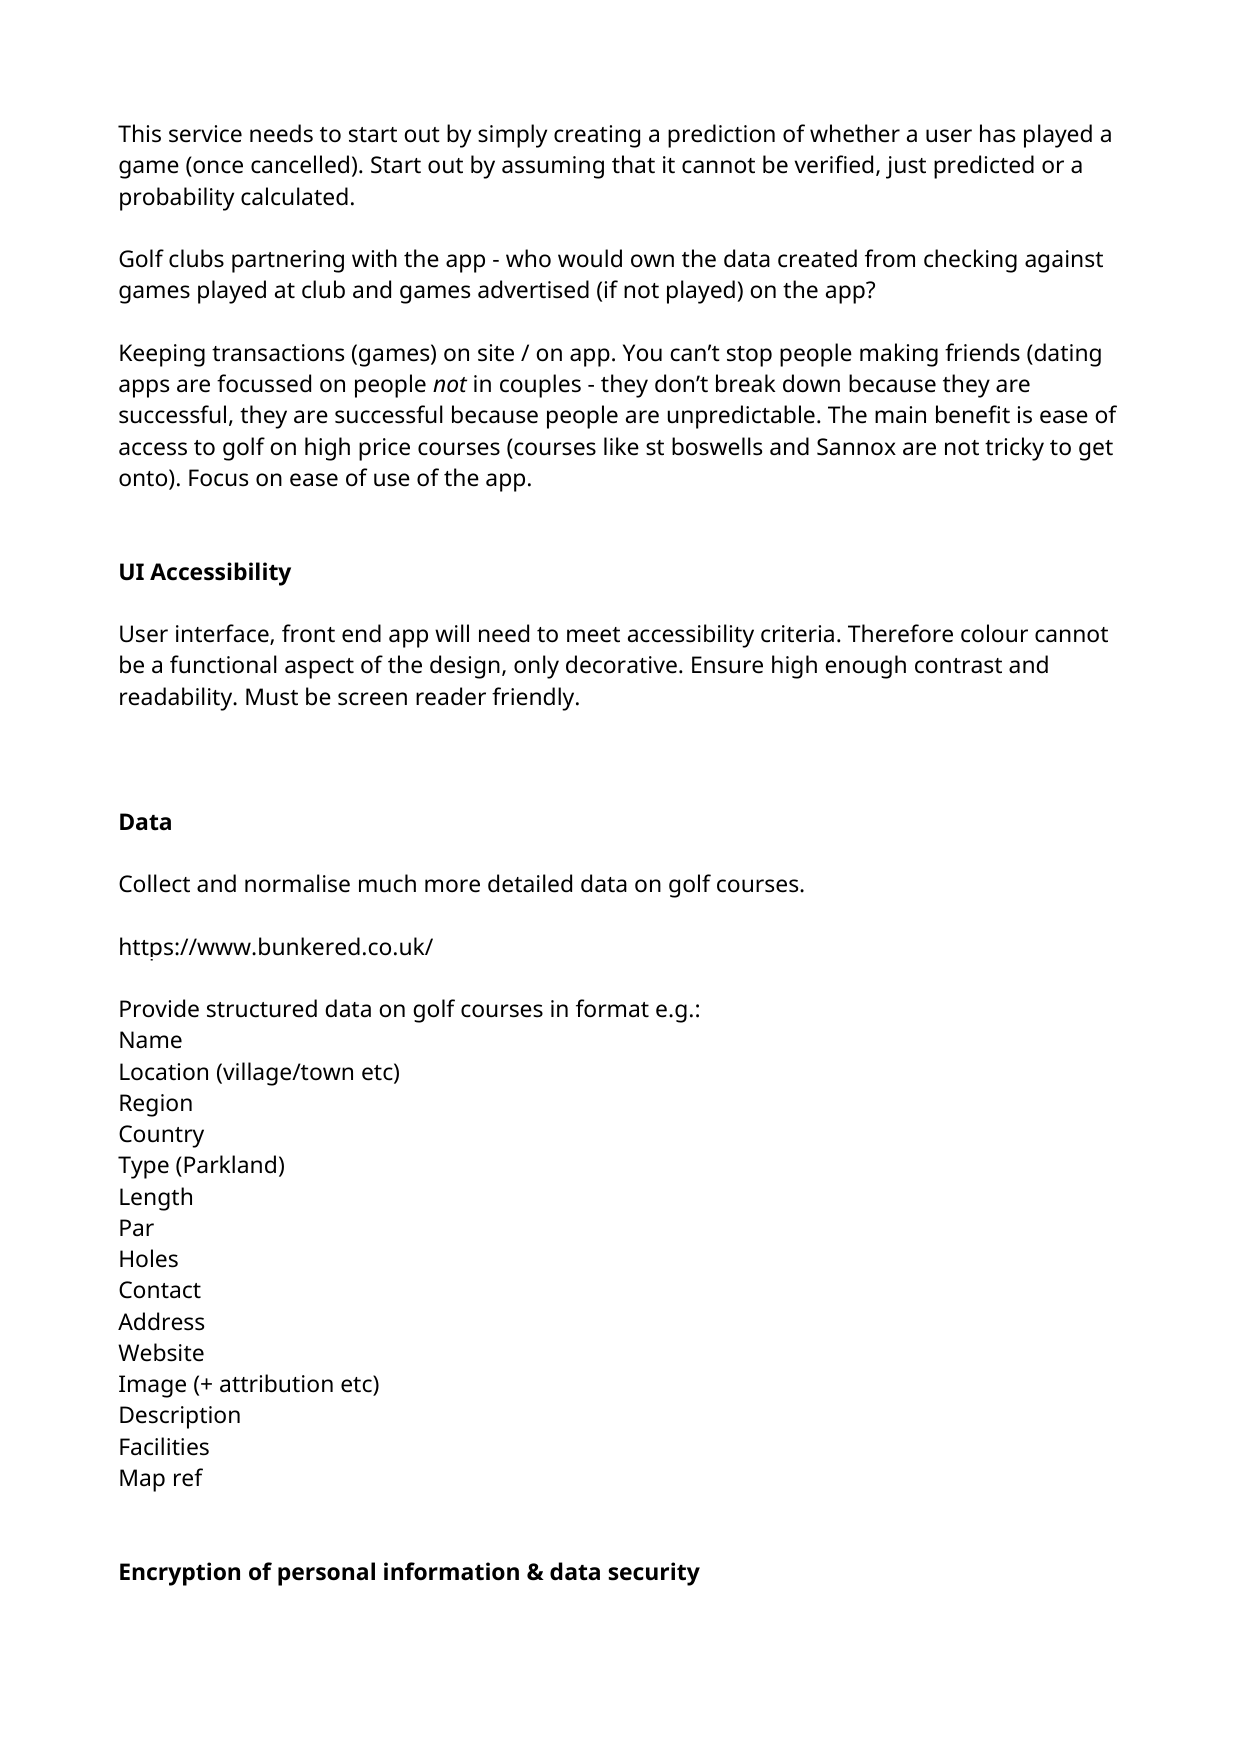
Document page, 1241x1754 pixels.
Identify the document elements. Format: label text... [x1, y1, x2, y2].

text Type (Parkland) [118, 1149, 1122, 1181]
text Contact [118, 1274, 1122, 1306]
text Encryption of personal information & data security [118, 1556, 1122, 1587]
text Name [118, 1024, 1122, 1056]
text Data [118, 806, 1122, 837]
text UI Accessibility [118, 556, 1122, 587]
text Address [118, 1306, 1122, 1337]
text Facilities [118, 1431, 1122, 1462]
text https://www.bunkered.co.uk/ [118, 931, 1122, 962]
text Map ref [118, 1462, 1122, 1493]
text Region [118, 1087, 1122, 1118]
text Website [118, 1337, 1122, 1368]
text Image (+ attribution etc) [118, 1368, 1122, 1399]
text Holes [118, 1243, 1122, 1274]
text Country [118, 1118, 1122, 1149]
text Location (village/town etc) [118, 1056, 1122, 1087]
text Keeping transactions (games) on site / on app. You can’t stop people making friends (dating apps are focussed on people not in couples - they don’t break down because they are successful, they are successful because people are unpredictable. The main benefit is ease of access to golf on high price courses (courses like st boswells and Sannox are not tricky to get onto). Focus on ease of use of the app. [118, 337, 1122, 493]
text This service needs to start out by simply creating a prediction of whether a user has played a game (once cancelled). Start out by assuming that it cannot be verified, just predicted or a probability calculated. [118, 118, 1122, 212]
text User interface, front end app will need to meet accessibility criteria. Therefore colour cannot be a functional aspect of the design, only decorative. Ensure high enough contrast and readability. Must be screen reader friendly. [118, 618, 1122, 712]
text Collect and normalise much more detailed data on golf courses. [118, 868, 1122, 899]
text Length [118, 1181, 1122, 1212]
text Golf clubs partnering with the app - who would own the data created from checking against games played at club and games advertised (if not played) on the app? [118, 243, 1122, 306]
text Description [118, 1399, 1122, 1431]
text Par [118, 1212, 1122, 1243]
text Provide structured data on golf courses in format e.g.: [118, 993, 1122, 1024]
